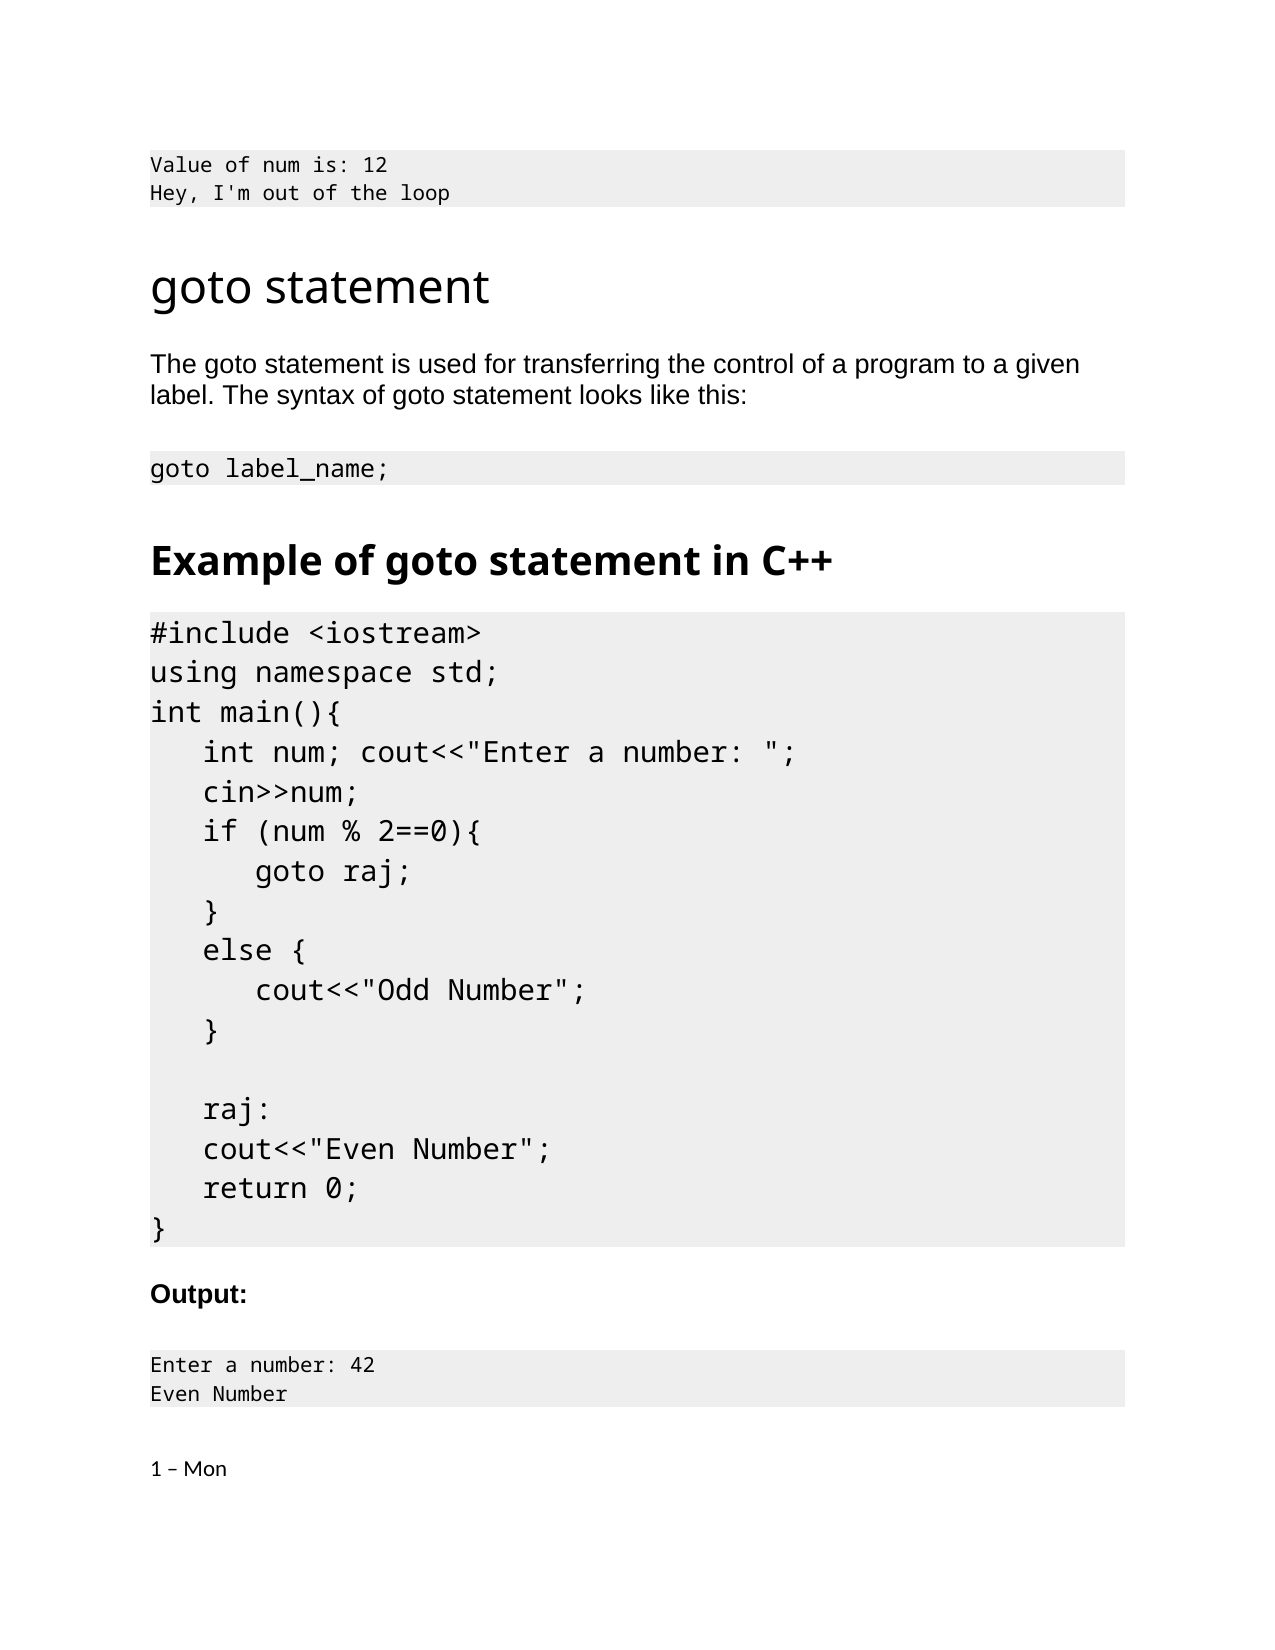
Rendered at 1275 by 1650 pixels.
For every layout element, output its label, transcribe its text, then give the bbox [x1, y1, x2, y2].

text } [150, 1207, 1125, 1247]
text goto label_name; [150, 451, 1125, 485]
subtitle goto statement [150, 254, 1125, 318]
text int main(){ [150, 691, 1125, 731]
subtitle Example of goto statement in C++ [150, 532, 1125, 587]
text The goto statement is used for transferring the control of a program to a given label. The syntax of goto statement looks like this: [150, 348, 1125, 410]
text 1 – Mon [150, 1454, 1125, 1482]
text } [150, 1009, 1125, 1049]
text goto raj; [150, 850, 1125, 890]
text return 0; [150, 1168, 1125, 1207]
text Value of num is: 12 [150, 150, 1125, 178]
text using namespace std; [150, 652, 1125, 691]
text else { [150, 929, 1125, 969]
text cout<<"Even Number"; [150, 1128, 1125, 1168]
text Even Number [150, 1379, 1125, 1407]
text raj: [150, 1088, 1125, 1128]
text int num; cout<<"Enter a number: "; [150, 731, 1125, 771]
text #include <iostream> [150, 612, 1125, 652]
text cin>>num; [150, 771, 1125, 811]
text cout<<"Odd Number"; [150, 969, 1125, 1009]
text Enter a number: 42 [150, 1350, 1125, 1379]
text Hey, I'm out of the loop [150, 178, 1125, 207]
text if (num % 2==0){ [150, 811, 1125, 850]
text Output: [150, 1247, 1125, 1309]
text } [150, 890, 1125, 929]
